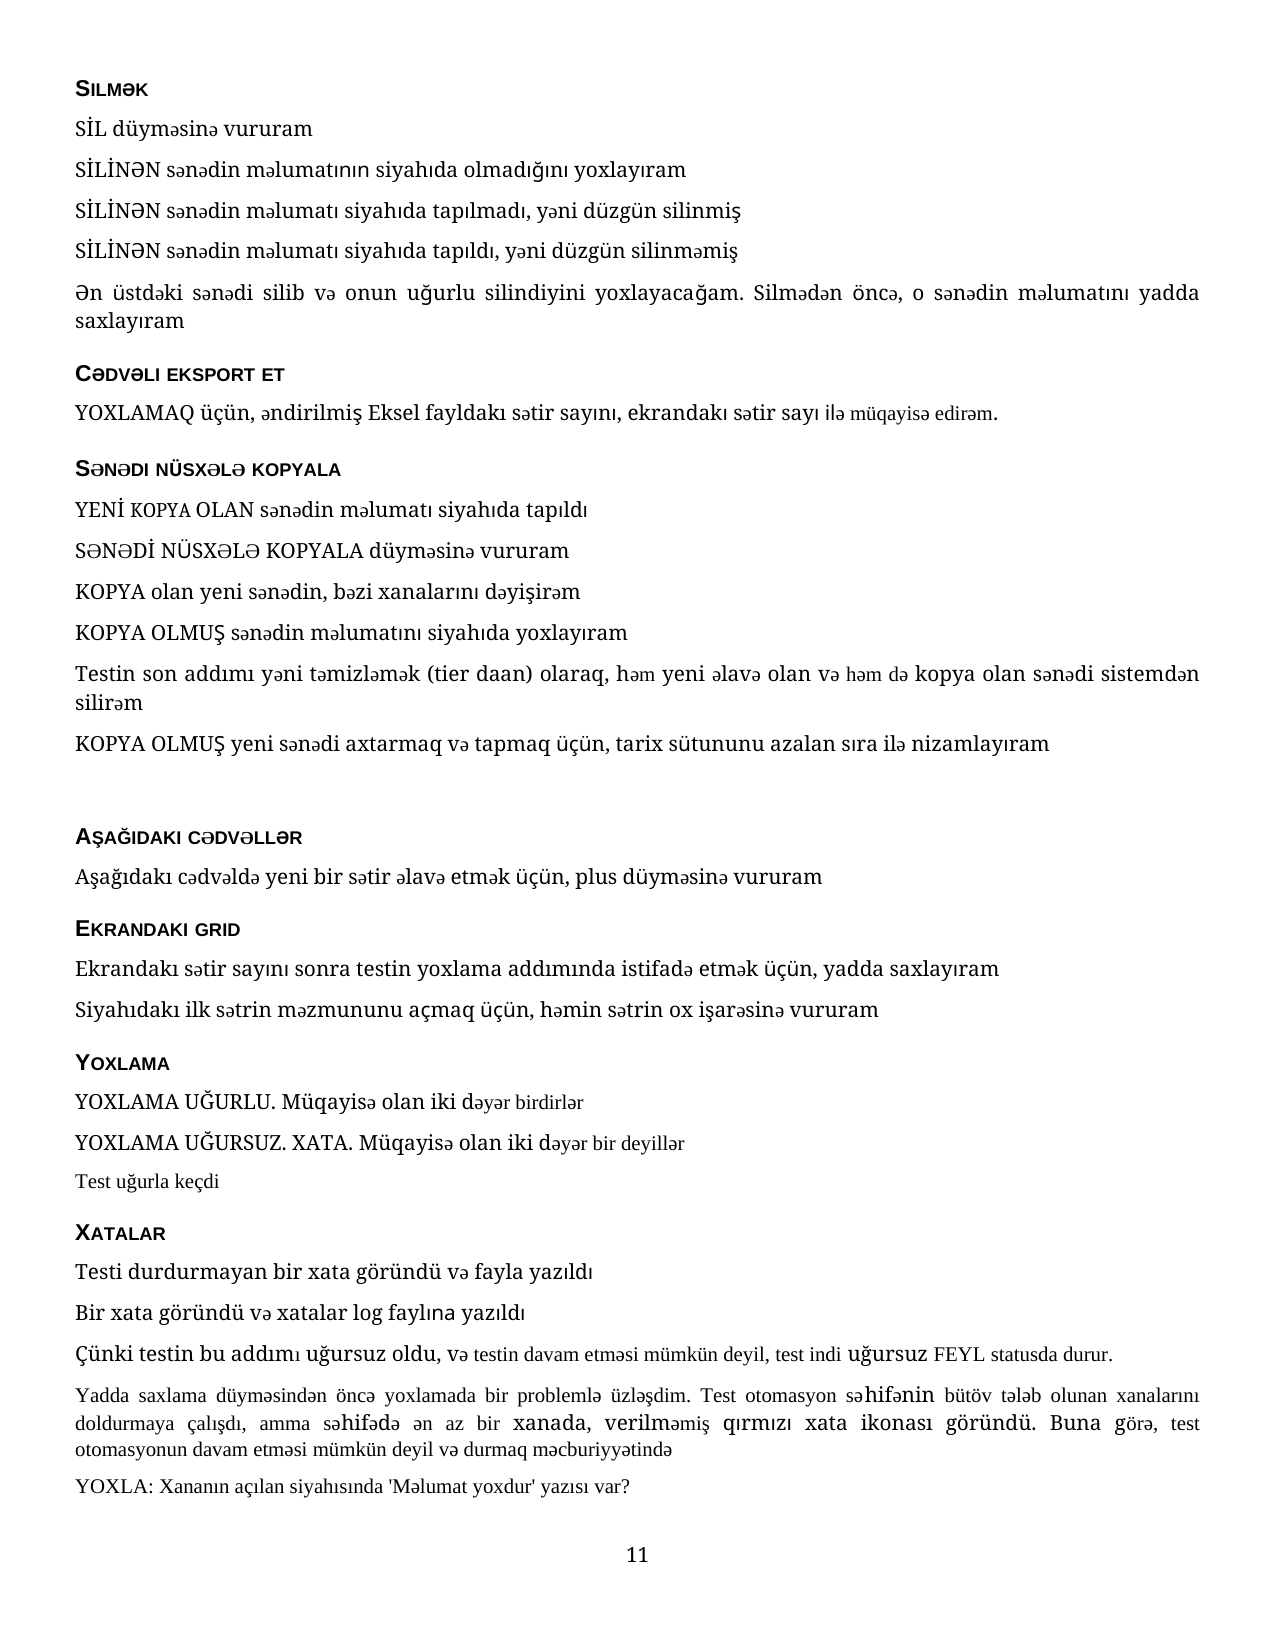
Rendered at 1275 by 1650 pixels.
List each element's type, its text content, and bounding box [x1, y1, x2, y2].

subtitle Cədvəli eksport et [75, 359, 1200, 386]
subtitle Aşağıdakı cədvəllər [75, 823, 1200, 849]
text SƏNƏDİ NÜSXƏLƏ KOPYALA düyməsinə vururam [75, 536, 1200, 565]
text Çünki testin bu addımı uğursuz oldu, və testin davam etməsi mümkün deyil, test indi uğursuz FEYL statusda durur. [75, 1339, 1200, 1368]
text Bir xata göründü və xatalar log faylına yazıldı [75, 1298, 1200, 1327]
text YOXLAMA UĞURLU. Müqayisə olan iki dəyər birdirlər [75, 1087, 1200, 1116]
text KOPYA OLMUŞ yeni sənədi axtarmaq və tapmaq üçün, tarix sütununu azalan sıra ilə nizamlayıram [75, 729, 1200, 757]
subtitle Silmək [75, 75, 1200, 101]
text Testin son addımı yəni təmizləmək (tier daan) olaraq, həm yeni əlavə olan və həm də kopya olan sənədi sistemdən silirəm [75, 659, 1200, 716]
text YOXLAMA UĞURSUZ. XATA. Müqayisə olan iki dəyər bir deyillər [75, 1128, 1200, 1157]
text Aşağıdakı cədvəldə yeni bir sətir əlavə etmək üçün, plus düyməsinə vururam [75, 862, 1200, 890]
text Ən üstdəki sənədi silib və onun uğurlu silindiyini yoxlayacağam. Silmədən öncə, o sənədin məlumatını yadda saxlayıram [75, 278, 1200, 334]
text YOXLAMAQ üçün, əndirilmiş Eksel fayldakı sətir sayını, ekrandakı sətir sayı ilə müqayisə edirəm. [75, 398, 1200, 427]
text Testi durdurmayan bir xata göründü və fayla yazıldı [75, 1257, 1200, 1286]
text SİLİNƏN sənədin məlumatı siyahıda tapıldı, yəni düzgün silinməmiş [75, 237, 1200, 265]
text KOPYA olan yeni sənədin, bəzi xanalarını dəyişirəm [75, 577, 1200, 606]
text SİLİNƏN sənədin məlumatı siyahıda tapılmadı, yəni düzgün silinmiş [75, 196, 1200, 224]
text Yadda saxlama düyməsindən öncə yoxlamada bir problemlə üzləşdim. Test otomasyon səhifənin bütöv tələb olunan xanalarını doldurmaya çalışdı, amma səhifədə ən az bir xanada, verilməmiş qırmızı xata ikonası göründü. Buna görə, test otomasyonun davam etməsi mümkün deyil və durmaq məcburiyyətində [75, 1380, 1200, 1461]
text SİL düyməsinə vururam [75, 114, 1200, 142]
text YOXLA: Xananın açılan siyahısında 'Məlumat yoxdur' yazısı var? [75, 1473, 1200, 1498]
subtitle Sənədi nüsxələ kopyala [75, 452, 1200, 483]
text YENİ KOPYA OLAN sənədin məlumatı siyahıda tapıldı [75, 496, 1200, 524]
text Siyahıdakı ilk sətrin məzmununu açmaq üçün, həmin sətrin ox işarəsinə vururam [75, 995, 1200, 1024]
text Test uğurla keçdi [75, 1169, 1200, 1193]
subtitle Xatalar [75, 1218, 1200, 1245]
text KOPYA OLMUŞ sənədin məlumatını siyahıda yoxlayıram [75, 618, 1200, 647]
subtitle Yoxlama [75, 1049, 1200, 1075]
subtitle Ekrandakı grid [75, 915, 1200, 942]
text SİLİNƏN sənədin məlumatının siyahıda olmadığını yoxlayıram [75, 155, 1200, 183]
text Ekrandakı sətir sayını sonra testin yoxlama addımında istifadə etmək üçün, yadda saxlayıram [75, 954, 1200, 983]
